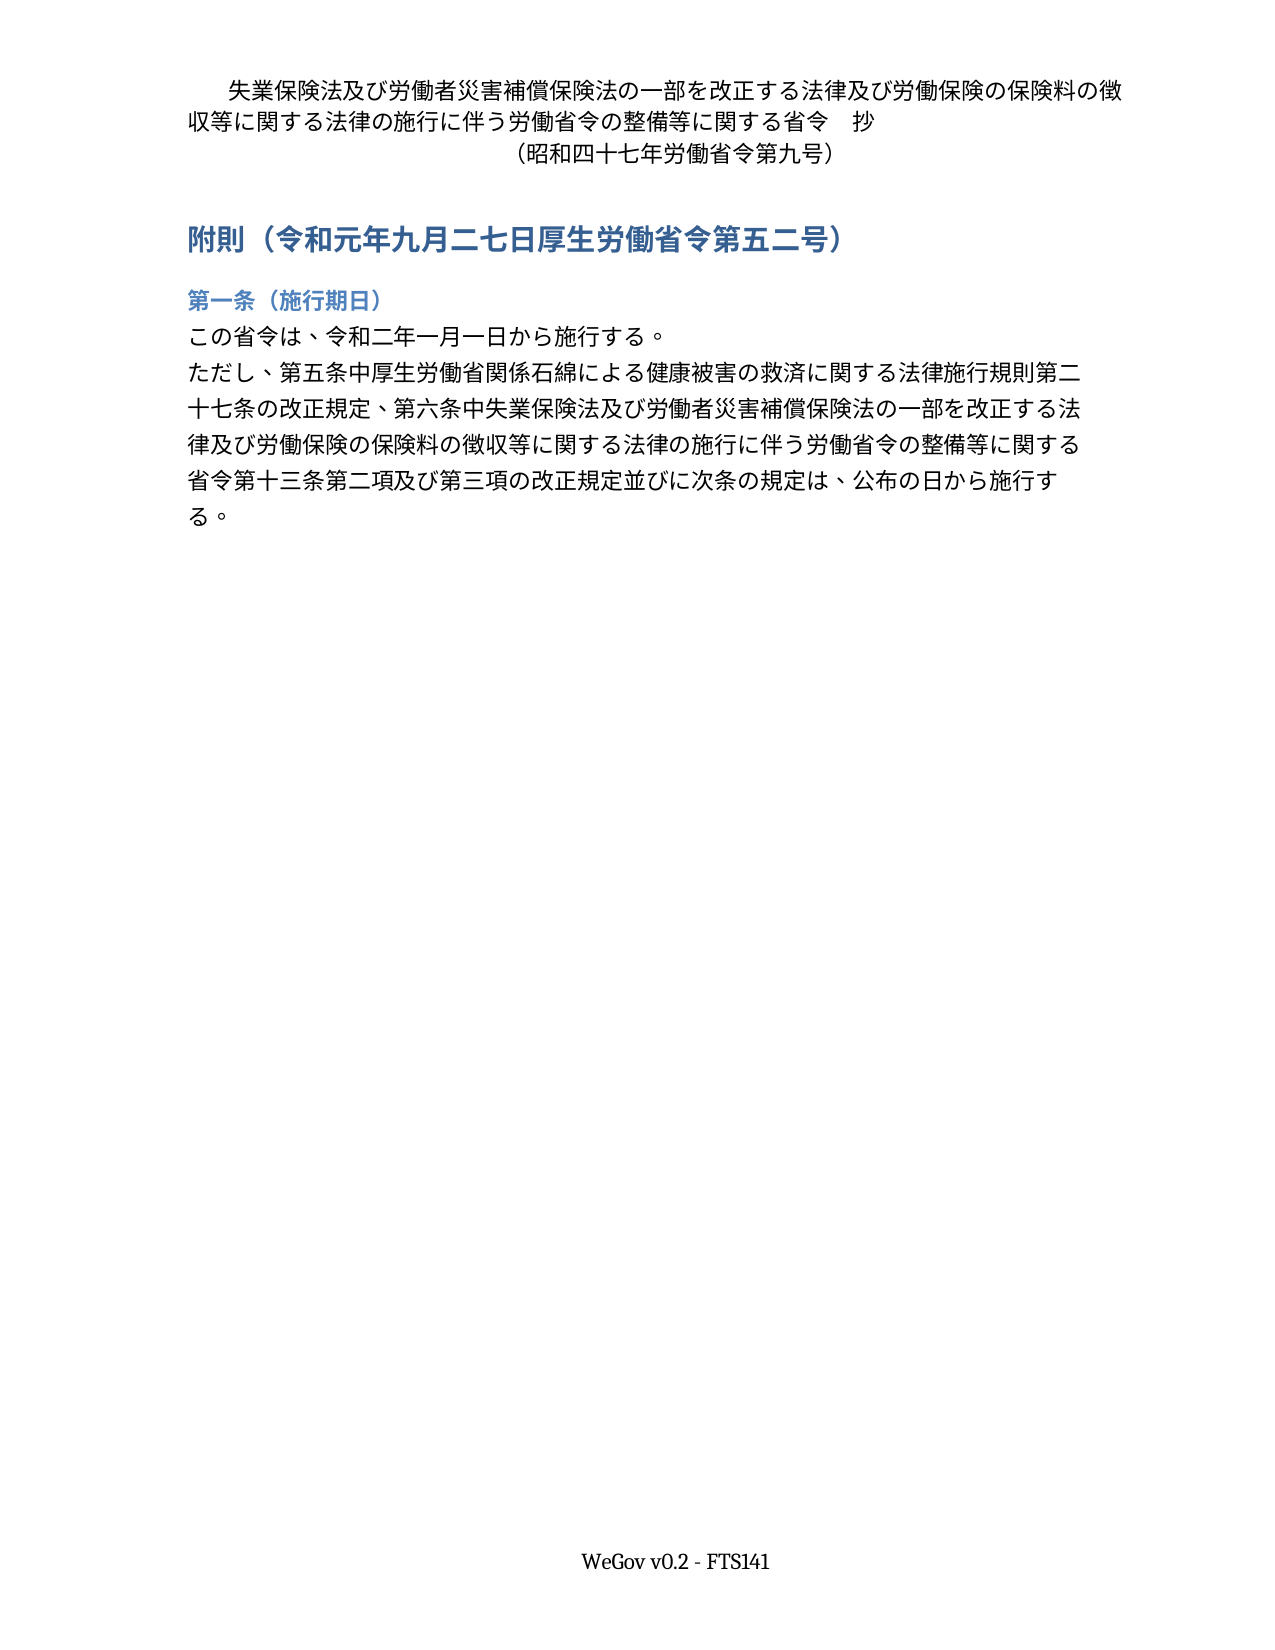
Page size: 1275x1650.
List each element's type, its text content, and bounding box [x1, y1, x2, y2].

text この省令は、令和二年一月一日から施行する。 ただし、第五条中厚生労働省関係石綿による健康被害の救済に関する法律施行規則第二十七条の改正規定、第六条中失業保険法及び労働者災害補償保険法の一部を改正する法律及び労働保険の保険料の徴収等に関する法律の施行に伴う労働省令の整備等に関する省令第十三条第二項及び第三項の改正規定並びに次条の規定は、公布の日から施行する。 [187, 321, 1087, 532]
subtitle 附則（令和元年九月二七日厚生労働省令第五二号） [187, 219, 1087, 258]
subtitle 第一条（施行期日） [187, 285, 1087, 316]
